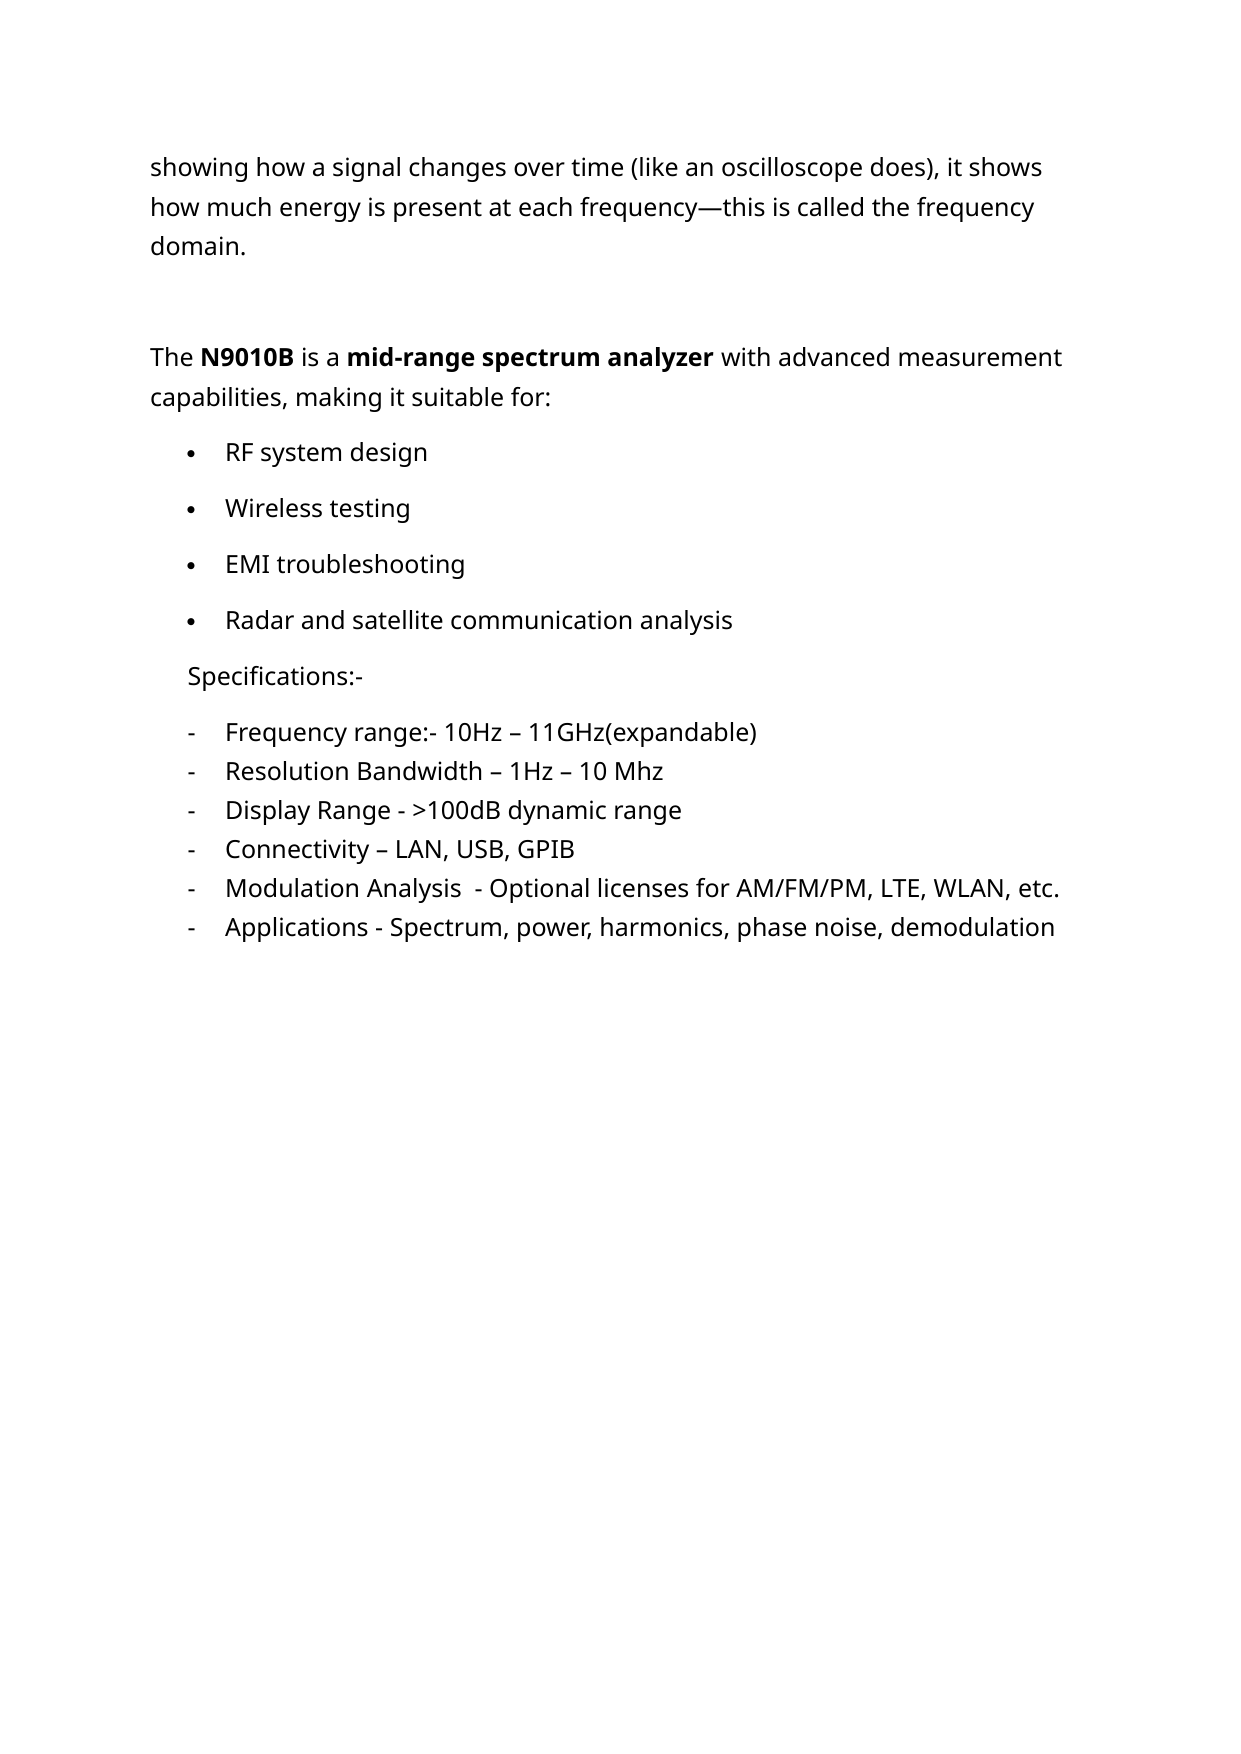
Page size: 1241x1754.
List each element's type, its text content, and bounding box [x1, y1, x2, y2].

list Connectivity – LAN, USB, GPIB [187, 832, 1090, 866]
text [150, 150, 1090, 262]
list Resolution Bandwidth – 1Hz – 10 Mhz [187, 753, 1090, 787]
list Radar and satellite communication analysis [187, 602, 1090, 637]
list Modulation Analysis - Optional licenses for AM/FM/PM, LTE, WLAN, etc. [187, 871, 1090, 905]
list Frequency range:- 10Hz – 11GHz(expandable) [187, 714, 1090, 748]
list RF system design [187, 435, 1090, 469]
list EMI troubleshooting [187, 547, 1090, 581]
list Display Range - >100dB dynamic range [187, 792, 1090, 827]
text The N9010B is a mid-range spectrum analyzer with advanced measurement capabilities, making it suitable for: [150, 340, 1090, 413]
list Applications - Spectrum, power, harmonics, phase noise, demodulation [187, 910, 1090, 944]
text Specifications:- [187, 658, 1090, 692]
list Wireless testing [187, 491, 1090, 525]
